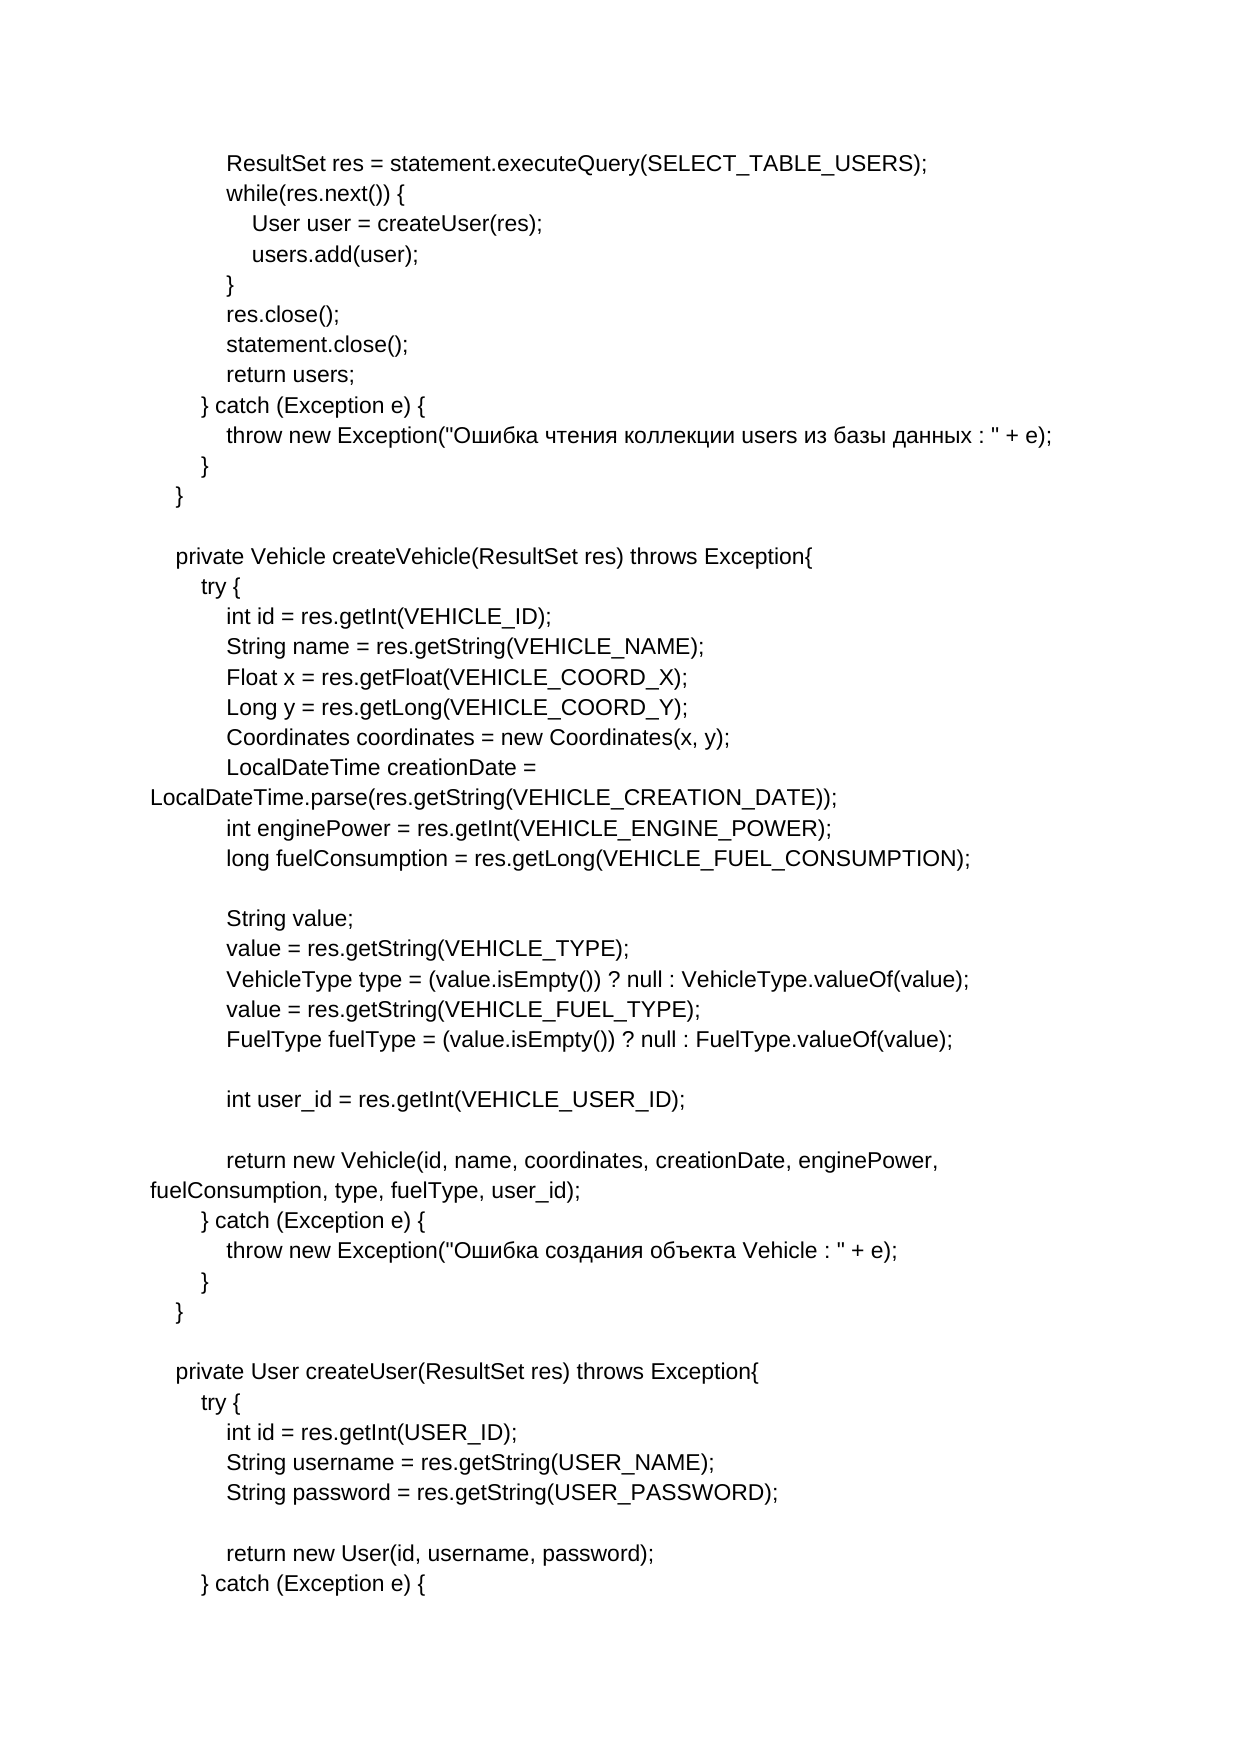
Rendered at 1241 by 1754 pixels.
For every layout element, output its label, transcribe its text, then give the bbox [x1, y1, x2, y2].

text return new User(id, username, password); [150, 1539, 1090, 1566]
text } [150, 482, 1090, 509]
text String username = res.getString(USER_NAME); [150, 1449, 1090, 1475]
text String value; [150, 905, 1090, 932]
text try { [150, 1388, 1090, 1415]
text users.add(user); [150, 241, 1090, 267]
text } [150, 271, 1090, 297]
text FuelType fuelType = (value.isEmpty()) ? null : FuelType.valueOf(value); [150, 1026, 1090, 1052]
text throw new Exception("Ошибка чтения коллекции users из базы данных : " + e); [150, 422, 1090, 448]
text Float x = res.getFloat(VEHICLE_COORD_X); [150, 663, 1090, 690]
text String password = res.getString(USER_PASSWORD); [150, 1479, 1090, 1506]
text long fuelConsumption = res.getLong(VEHICLE_FUEL_CONSUMPTION); [150, 845, 1090, 871]
text return users; [150, 361, 1090, 388]
text } catch (Exception e) { [150, 392, 1090, 418]
text VehicleType type = (value.isEmpty()) ? null : VehicleType.valueOf(value); [150, 966, 1090, 992]
text res.close(); [150, 301, 1090, 327]
text User user = createUser(res); [150, 210, 1090, 237]
text value = res.getString(VEHICLE_FUEL_TYPE); [150, 996, 1090, 1022]
text } [150, 1298, 1090, 1324]
text LocalDateTime creationDate = LocalDateTime.parse(res.getString(VEHICLE_CREATION_DATE)); [150, 754, 1090, 811]
text int user_id = res.getInt(VEHICLE_USER_ID); [150, 1086, 1090, 1113]
text private Vehicle createVehicle(ResultSet res) throws Exception{ [150, 543, 1090, 569]
text } [150, 452, 1090, 478]
text int id = res.getInt(USER_ID); [150, 1419, 1090, 1445]
text Coordinates coordinates = new Coordinates(x, y); [150, 724, 1090, 750]
text int enginePower = res.getInt(VEHICLE_ENGINE_POWER); [150, 814, 1090, 841]
text } [150, 1268, 1090, 1294]
text String name = res.getString(VEHICLE_NAME); [150, 633, 1090, 660]
text private User createUser(ResultSet res) throws Exception{ [150, 1358, 1090, 1385]
text return new Vehicle(id, name, coordinates, creationDate, enginePower, fuelConsumption, type, fuelType, user_id); [150, 1147, 1090, 1203]
text while(res.next()) { [150, 180, 1090, 207]
text try { [150, 573, 1090, 599]
text Long y = res.getLong(VEHICLE_COORD_Y); [150, 694, 1090, 720]
text int id = res.getInt(VEHICLE_ID); [150, 603, 1090, 629]
text value = res.getString(VEHICLE_TYPE); [150, 935, 1090, 962]
text } catch (Exception e) { [150, 1570, 1090, 1596]
text } catch (Exception e) { [150, 1207, 1090, 1234]
text ResultSet res = statement.executeQuery(SELECT_TABLE_USERS); [150, 150, 1090, 176]
text statement.close(); [150, 331, 1090, 358]
text throw new Exception("Ошибка создания объекта Vehicle : " + e); [150, 1237, 1090, 1264]
